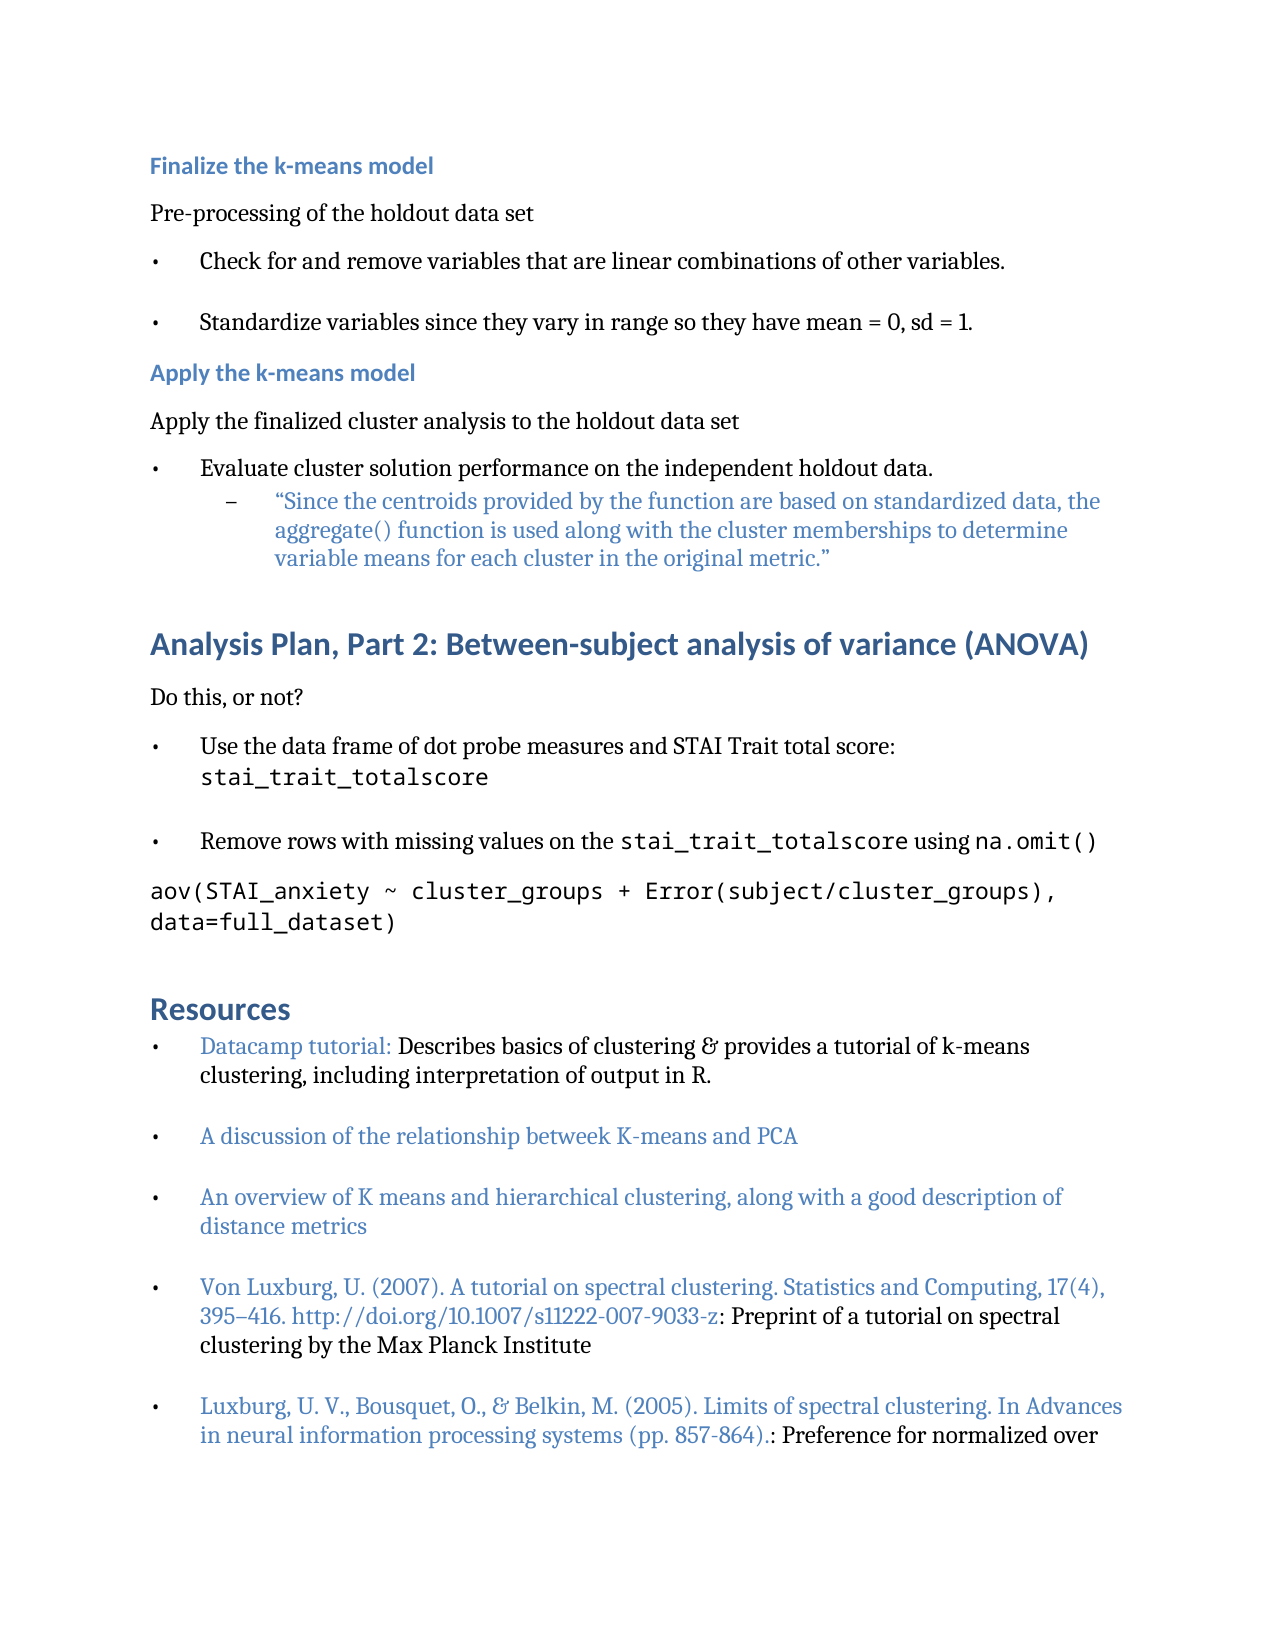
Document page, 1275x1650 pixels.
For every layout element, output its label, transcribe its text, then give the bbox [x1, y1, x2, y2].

list Standardize variables since they vary in range so they have mean = 0, sd = 1. [150, 308, 1125, 337]
list Check for and remove variables that are linear combinations of other variables. [150, 247, 1125, 304]
list Evaluate cluster solution performance on the independent holdout data. [150, 454, 1125, 483]
list An overview of K means and hierarchical clustering, along with a good description of distance metrics [150, 1183, 1125, 1269]
text Pre-processing of the holdout data set [150, 199, 1125, 228]
text aov(STAI_anxiety ~ cluster_groups + Error(subject/cluster_groups), data=full_dataset) [150, 875, 1125, 938]
subtitle Analysis Plan, Part 2: Between-subject analysis of variance (ANOVA) [150, 623, 1125, 664]
list Datacamp tutorial: Describes basics of clustering & provides a tutorial of k-means clustering, including interpretation of output in R. [150, 1032, 1125, 1118]
subtitle Resources [150, 988, 1125, 1028]
list A discussion of the relationship betweek K-means and PCA [150, 1122, 1125, 1179]
subtitle Finalize the k-means model [150, 150, 1125, 181]
list Von Luxburg, U. (2007). A tutorial on spectral clustering. Statistics and Computing, 17(4), 395–416. http://doi.org/10.1007/s11222-007-9033-z: Preprint of a tutorial on spectral clustering by the Max Planck Institute [150, 1273, 1125, 1388]
list Remove rows with missing values on the stai_trait_totalscore using na.omit() [150, 825, 1125, 856]
list Use the data frame of dot probe measures and STAI Trait total score: stai_trait_totalscore [150, 730, 1125, 821]
list “Since the centroids provided by the function are based on standardized data, the aggregate() function is used along with the cluster memberships to determine variable means for each cluster in the original metric.” [225, 487, 1125, 573]
subtitle Apply the k-means model [150, 358, 1125, 388]
text Apply the finalized cluster analysis to the holdout data set [150, 407, 1125, 436]
text Do this, or not? [150, 683, 1125, 711]
